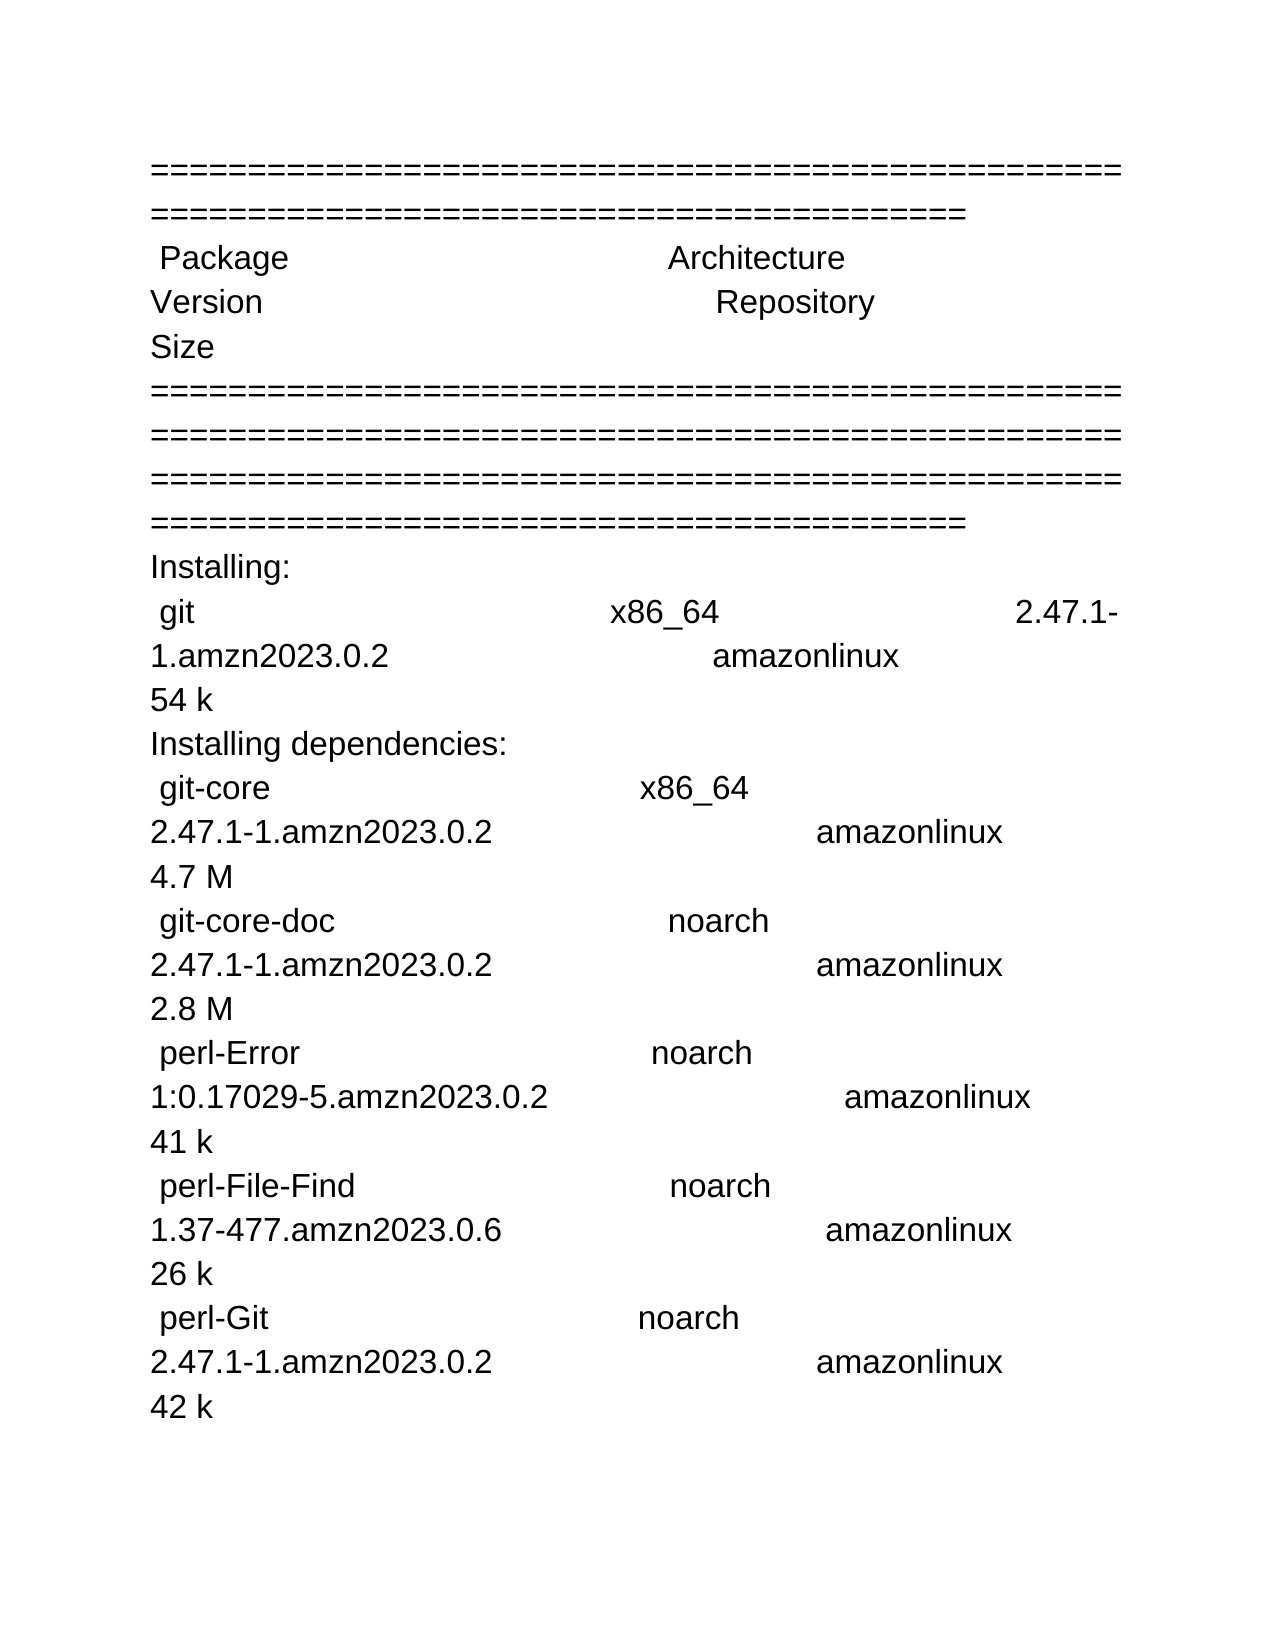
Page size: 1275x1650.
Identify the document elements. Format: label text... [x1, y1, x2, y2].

text git x86_64 2.47.1-1.amzn2023.0.2 amazonlinux 54 k [150, 592, 1125, 718]
text git-core x86_64 2.47.1-1.amzn2023.0.2 amazonlinux 4.7 M [150, 768, 1125, 895]
text perl-Error noarch 1:0.17029-5.amzn2023.0.2 amazonlinux 41 k [150, 1033, 1125, 1160]
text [150, 150, 1125, 233]
text git-core-doc noarch 2.47.1-1.amzn2023.0.2 amazonlinux 2.8 M [150, 901, 1125, 1028]
text Package Architecture Version Repository Size [150, 238, 1125, 365]
text perl-File-Find noarch 1.37-477.amzn2023.0.6 amazonlinux 26 k [150, 1166, 1125, 1293]
text Installing: [150, 547, 1125, 586]
text perl-Git noarch 2.47.1-1.amzn2023.0.2 amazonlinux 42 k [150, 1298, 1125, 1425]
text Installing dependencies: [150, 724, 1125, 763]
